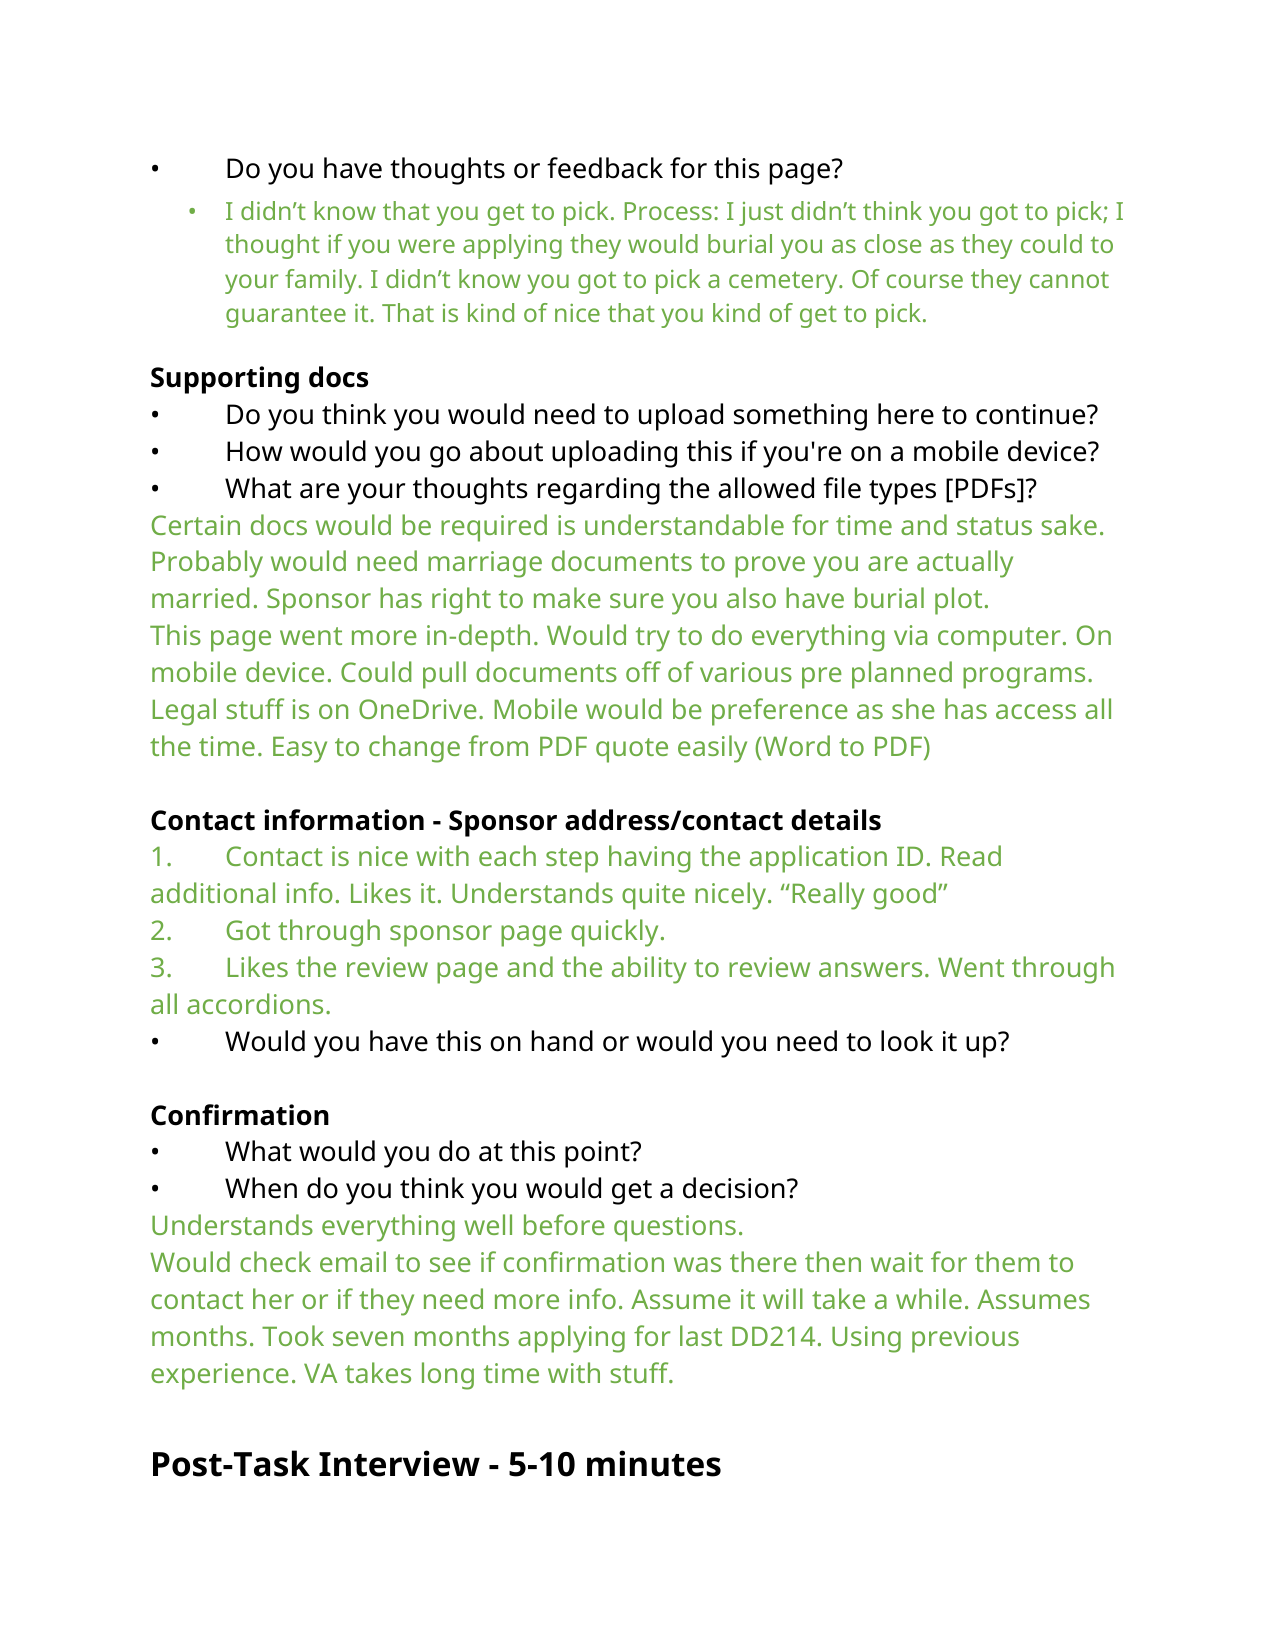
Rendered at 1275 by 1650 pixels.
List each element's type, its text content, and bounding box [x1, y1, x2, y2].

text This page went more in-depth. Would try to do everything via computer. On mobile device. Could pull documents off of various pre planned programs. Legal stuff is on OneDrive. Mobile would be preference as she has access all the time. Easy to change from PDF quote easily (Word to PDF) [150, 617, 1125, 764]
list How would you go about uploading this if you're on a mobile device? [150, 432, 1125, 469]
text Contact information - Sponsor address/contact details [150, 801, 1125, 838]
list What are your thoughts regarding the allowed file types [PDFs]? [150, 469, 1125, 506]
text Would check email to see if confirmation was there then wait for them to contact her or if they need more info. Assume it will take a while. Assumes months. Took seven months applying for last DD214. Using previous experience. VA takes long time with stuff. [150, 1243, 1125, 1391]
list What would you do at this point? [150, 1133, 1125, 1170]
text Post-Task Interview - 5-10 minutes [150, 1441, 1125, 1486]
text Understands everything well before questions. [150, 1207, 1125, 1243]
list When do you think you would get a decision? [150, 1170, 1125, 1207]
list Do you have thoughts or feedback for this page? [150, 150, 1125, 187]
list Do you think you would need to upload something here to continue? [150, 395, 1125, 432]
text Certain docs would be required is understandable for time and status sake. Probably would need marriage documents to prove you are actually married. Sponsor has right to make sure you also have burial plot. [150, 506, 1125, 617]
list Likes the review page and the ability to review answers. Went through all accordions. [150, 948, 1125, 1022]
list Would you have this on hand or would you need to look it up? [150, 1022, 1125, 1059]
list Contact is nice with each step having the application ID. Read additional info. Likes it. Understands quite nicely. “Really good” [150, 838, 1125, 912]
list Got through sponsor page quickly. [150, 912, 1125, 948]
text Supporting docs [150, 358, 1125, 395]
list I didn’t know that you get to pick. Process: I just didn’t think you got to pick; I thought if you were applying they would burial you as close as they could to your family. I didn’t know you got to pick a cemetery. Of course they cannot guarantee it. That is kind of nice that you kind of get to pick. [187, 193, 1125, 329]
text Confirmation [150, 1096, 1125, 1133]
